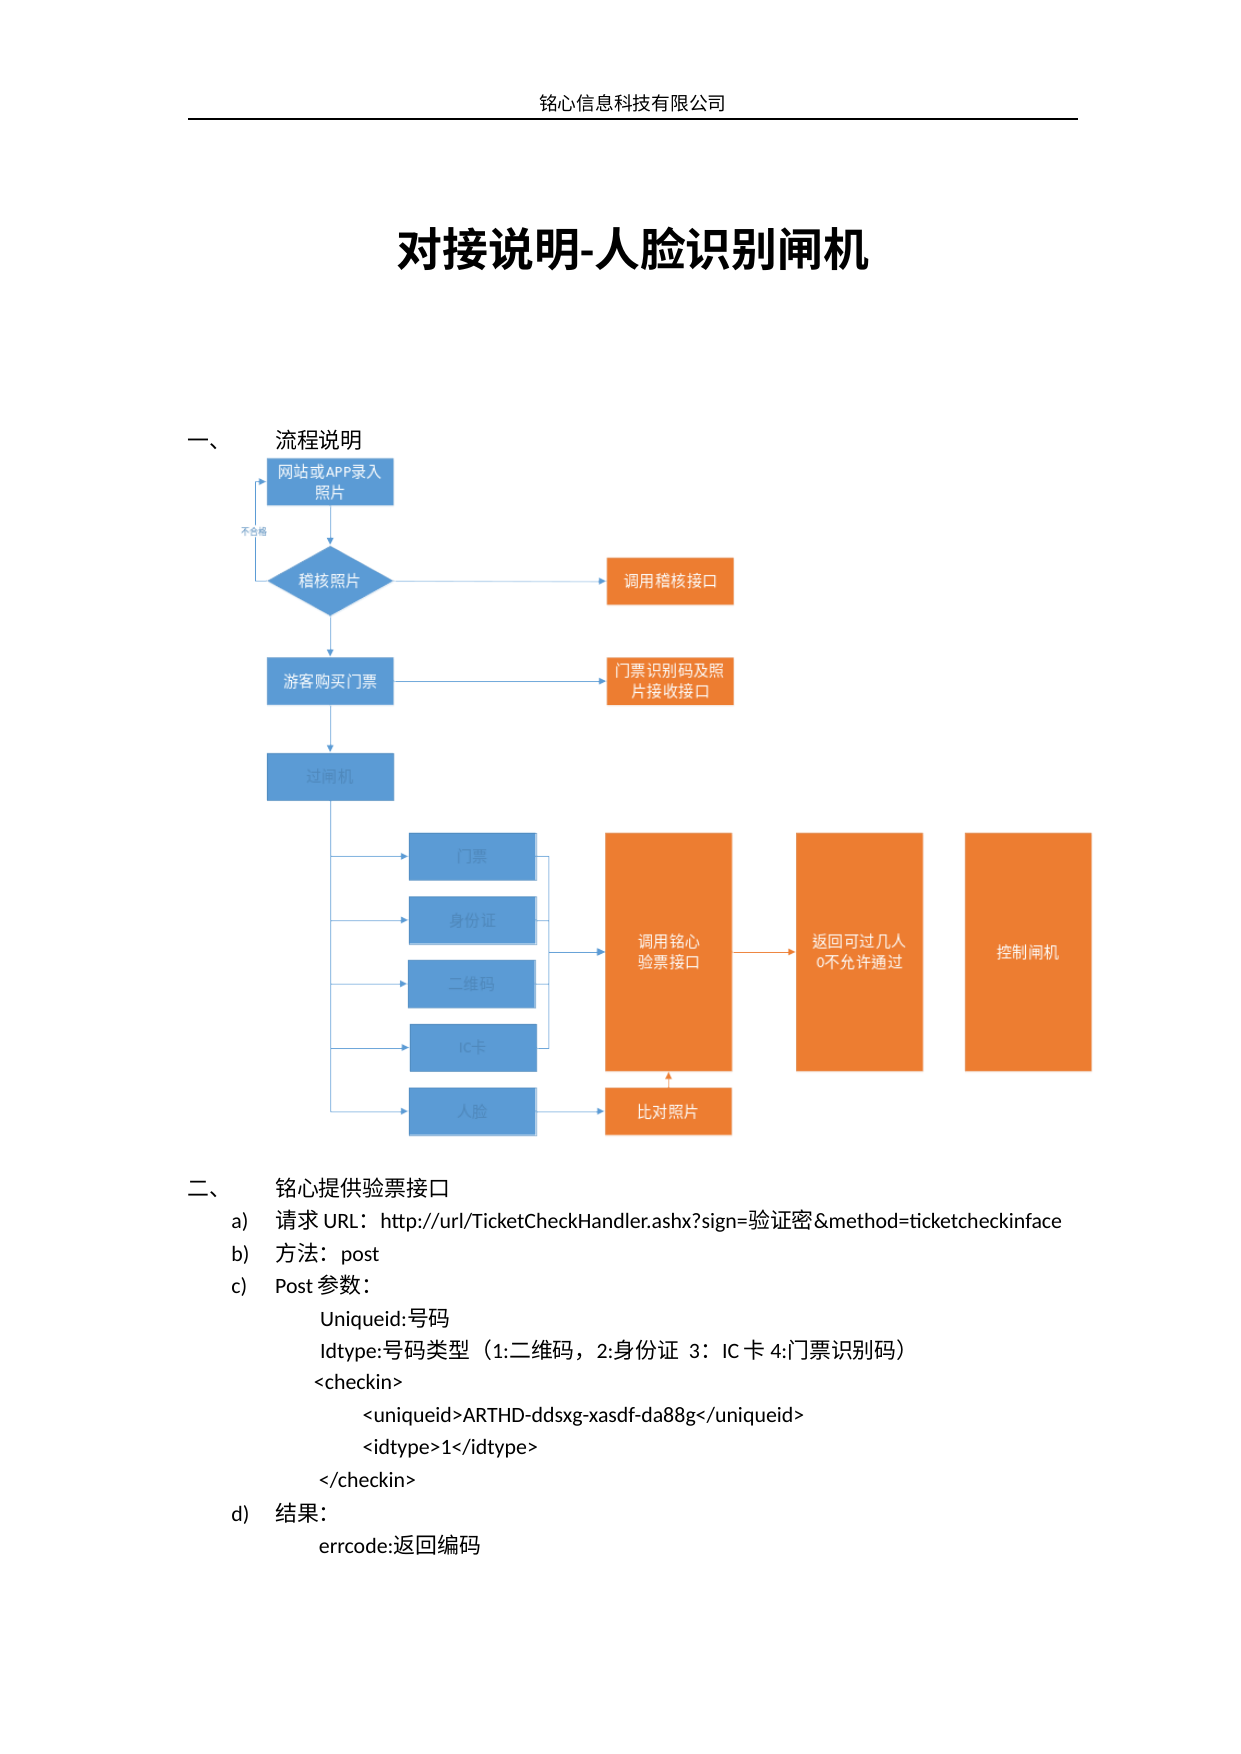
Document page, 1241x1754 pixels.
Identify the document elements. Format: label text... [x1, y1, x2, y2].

list 铭心提供验票接口 [187, 1170, 1078, 1203]
subtitle 对接说明-人脸识别闸机 [187, 197, 1078, 295]
text Idtype:号码类型（1:二维码，2:身份证 3：IC卡 4:门票识别码） [320, 1333, 1078, 1365]
list errcode:返回编码 [314, 1528, 1078, 1560]
text Uniqueid:号码 [320, 1300, 1078, 1333]
list 方法：post [231, 1235, 1078, 1268]
text <idtype>1</idtype> [319, 1430, 1078, 1463]
list Post参数： [231, 1268, 1078, 1300]
text <uniqueid>ARTHD-ddsxg-xasdf-da88g</uniqueid> [319, 1398, 1078, 1430]
list 请求URL：http://url/TicketCheckHandler.ashx?sign=验证密&method=ticketcheckinface [231, 1203, 1078, 1235]
list 结果： [231, 1495, 1078, 1528]
list 流程说明 [187, 423, 1078, 455]
text <checkin> [270, 1365, 1078, 1398]
text </checkin> [187, 1463, 1078, 1495]
